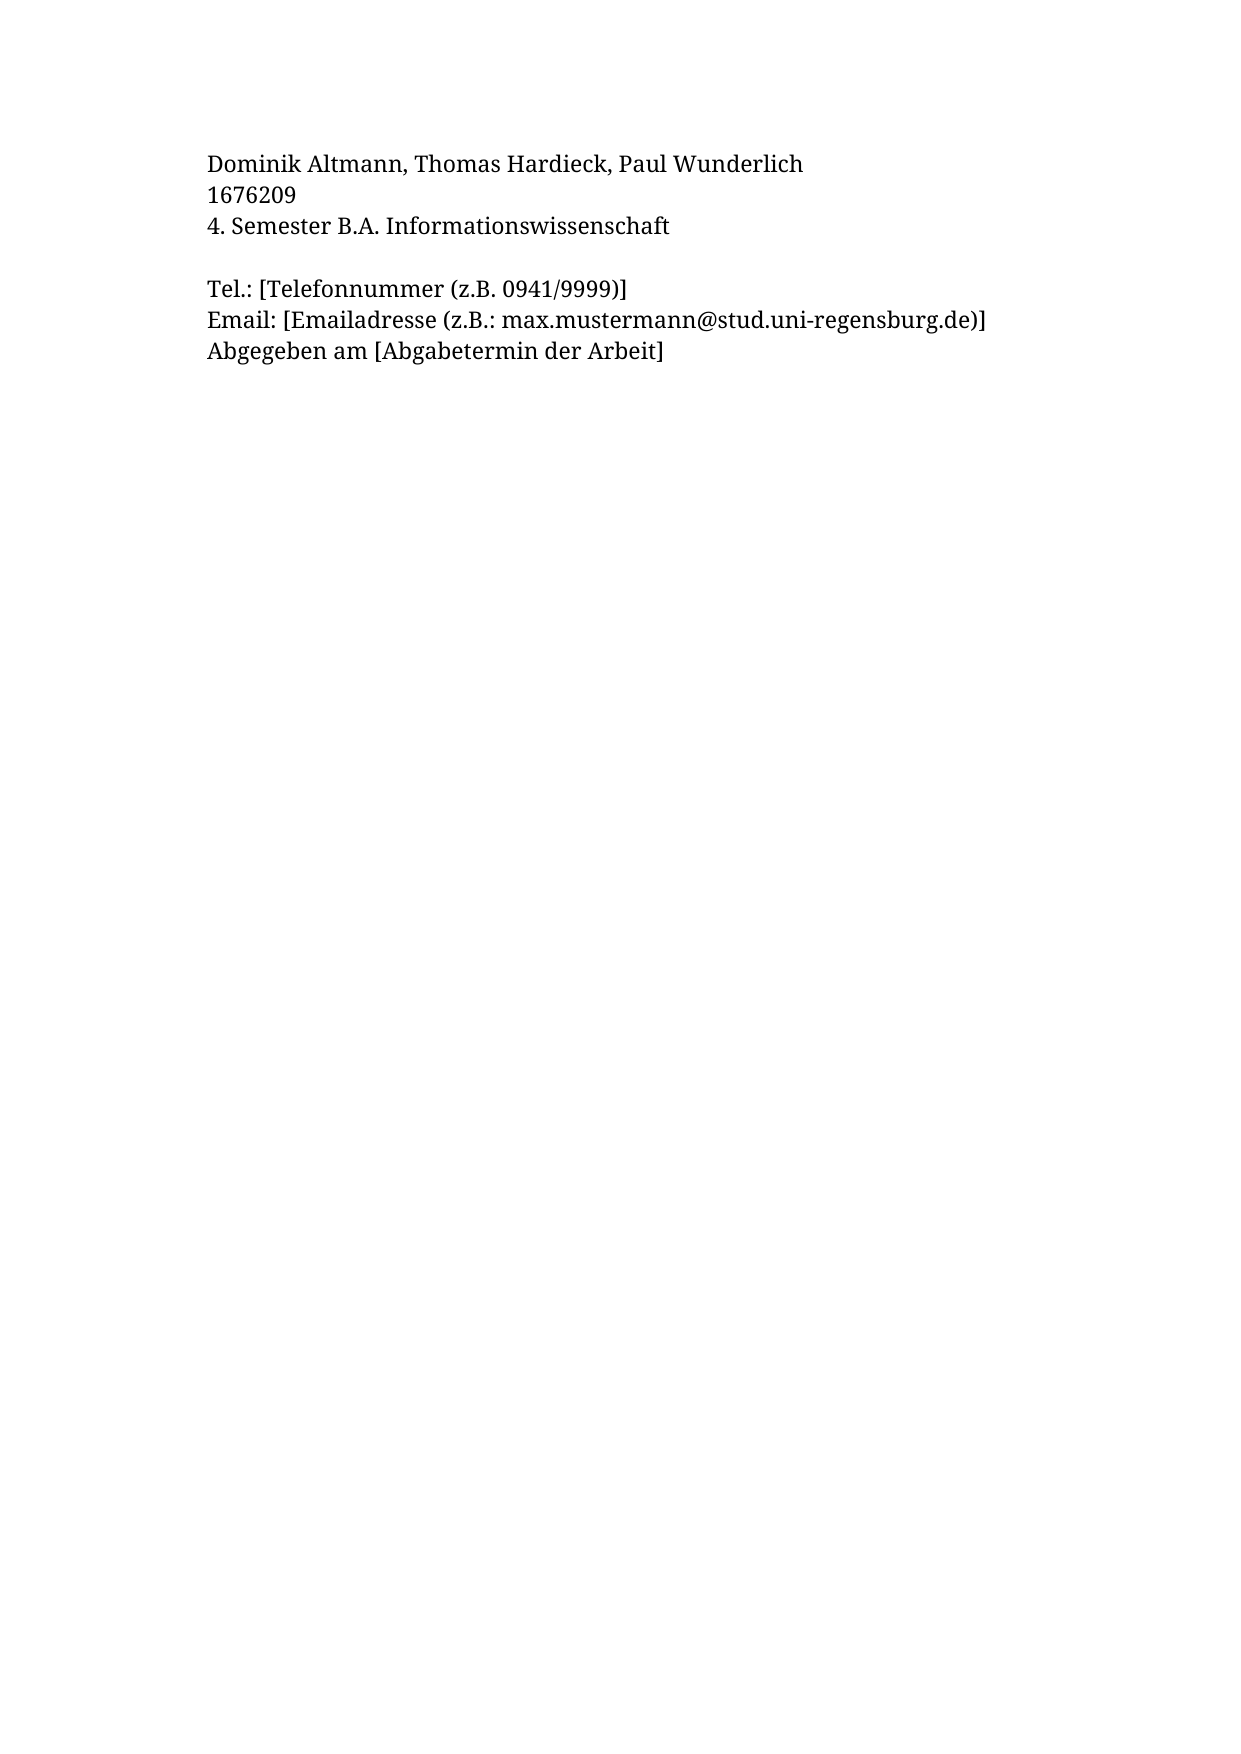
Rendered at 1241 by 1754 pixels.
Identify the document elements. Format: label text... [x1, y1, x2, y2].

text 4. Semester B.A. Informationswissenschaft [207, 210, 1092, 241]
text Email: [Emailadresse (z.B.: max.mustermann@stud.uni-regensburg.de)] [207, 304, 1092, 335]
text Dominik Altmann, Thomas Hardieck, Paul Wunderlich [207, 148, 1092, 179]
text Tel.: [Telefonnummer (z.B. 0941/9999)] [207, 273, 1092, 304]
text Abgegeben am [Abgabetermin der Arbeit] [207, 335, 1092, 366]
text 1676209 [207, 179, 1092, 210]
